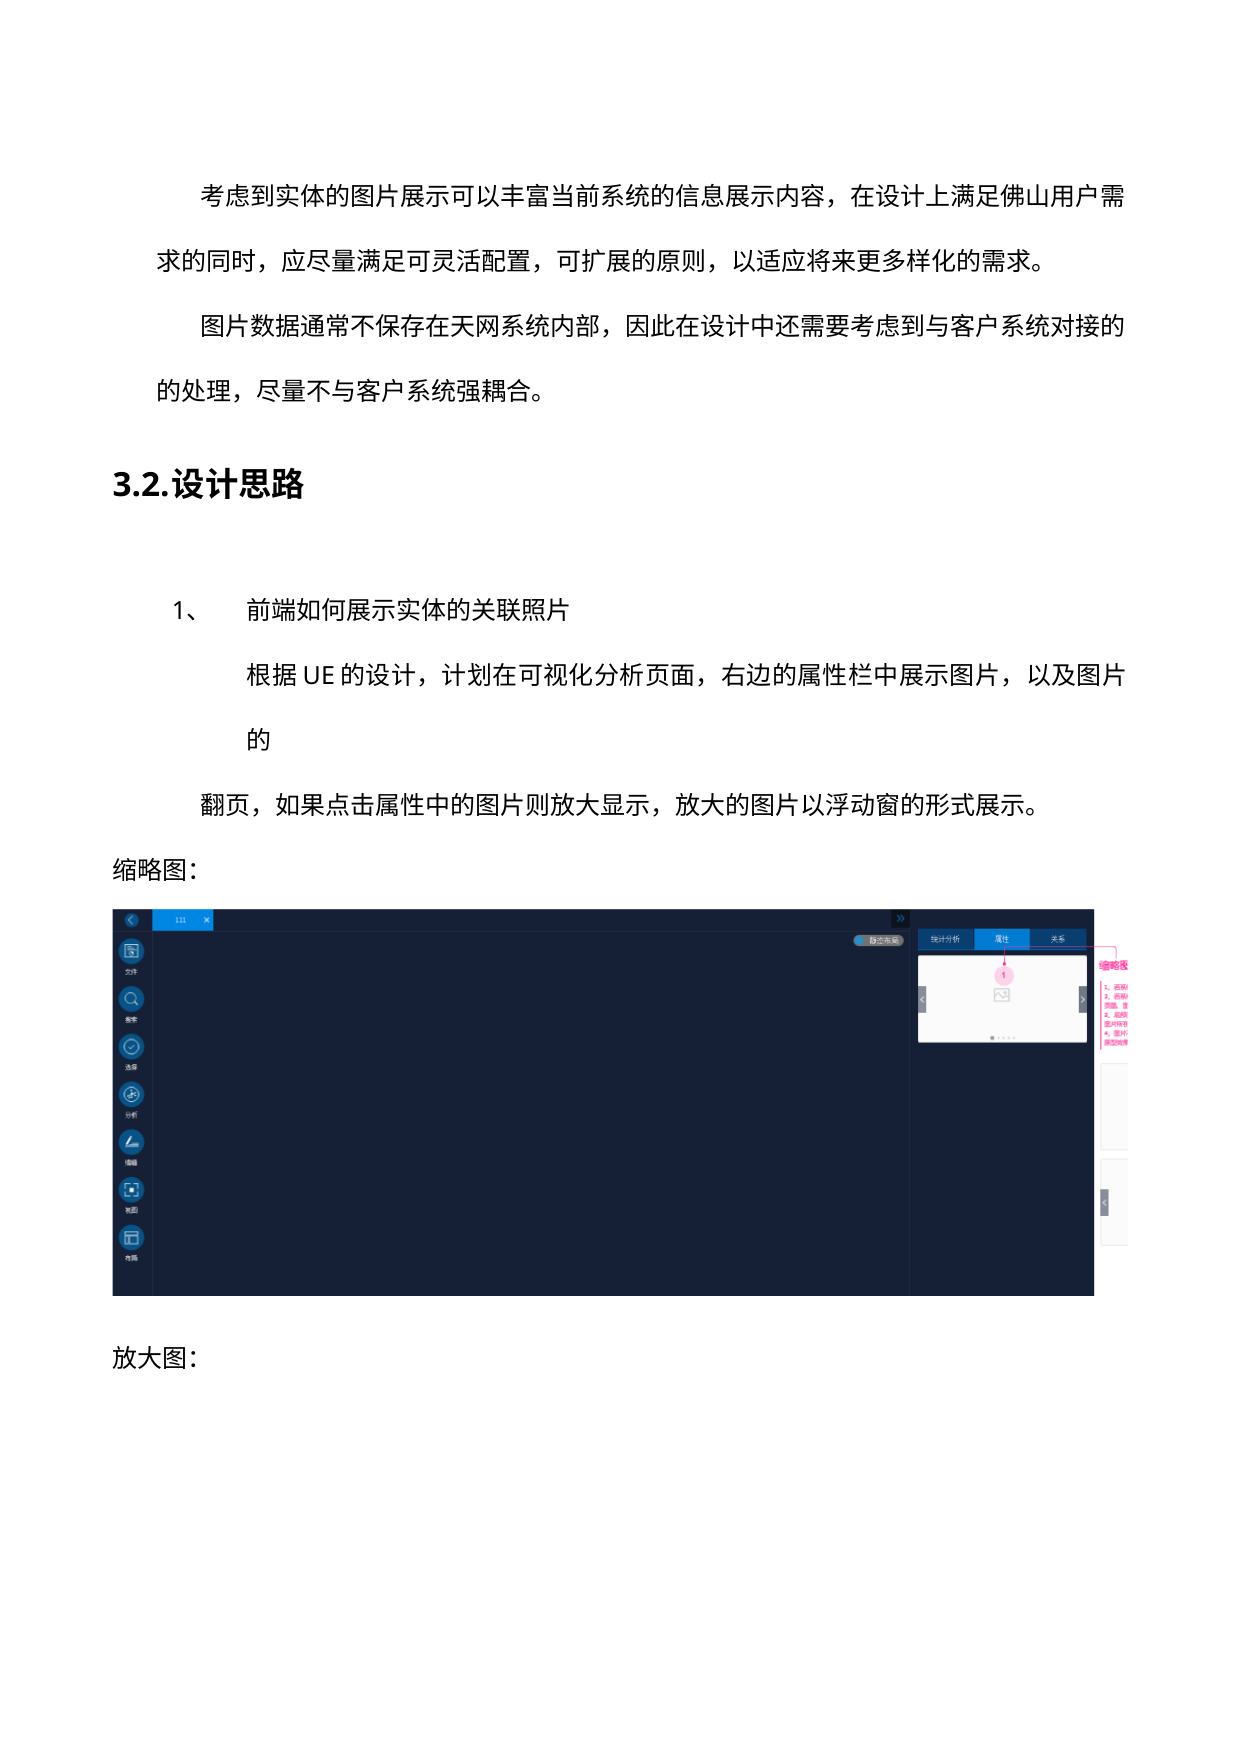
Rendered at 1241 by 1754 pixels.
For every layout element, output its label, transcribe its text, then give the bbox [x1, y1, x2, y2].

list 根据UE的设计，计划在可视化分析页面，右边的属性栏中展示图片，以及图片的 [247, 641, 1128, 771]
text 翻页，如果点击属性中的图片则放大显示，放大的图片以浮动窗的形式展示。 [112, 771, 1128, 836]
text 考虑到实体的图片展示可以丰富当前系统的信息展示内容，在设计上满足佛山用户需求的同时，应尽量满足可灵活配置，可扩展的原则，以适应将来更多样化的需求。 [156, 162, 1128, 292]
list 前端如何展示实体的关联照片 [172, 576, 1128, 641]
subtitle 设计思路 [112, 449, 1128, 514]
text 缩略图： [112, 836, 1128, 901]
text 的处理，尽量不与客户系统强耦合。 [112, 357, 1128, 422]
text 放大图： [112, 1324, 1128, 1389]
text 图片数据通常不保存在天网系统内部，因此在设计中还需要考虑到与客户系统对接的 [156, 292, 1128, 357]
picture [112, 901, 1128, 1296]
